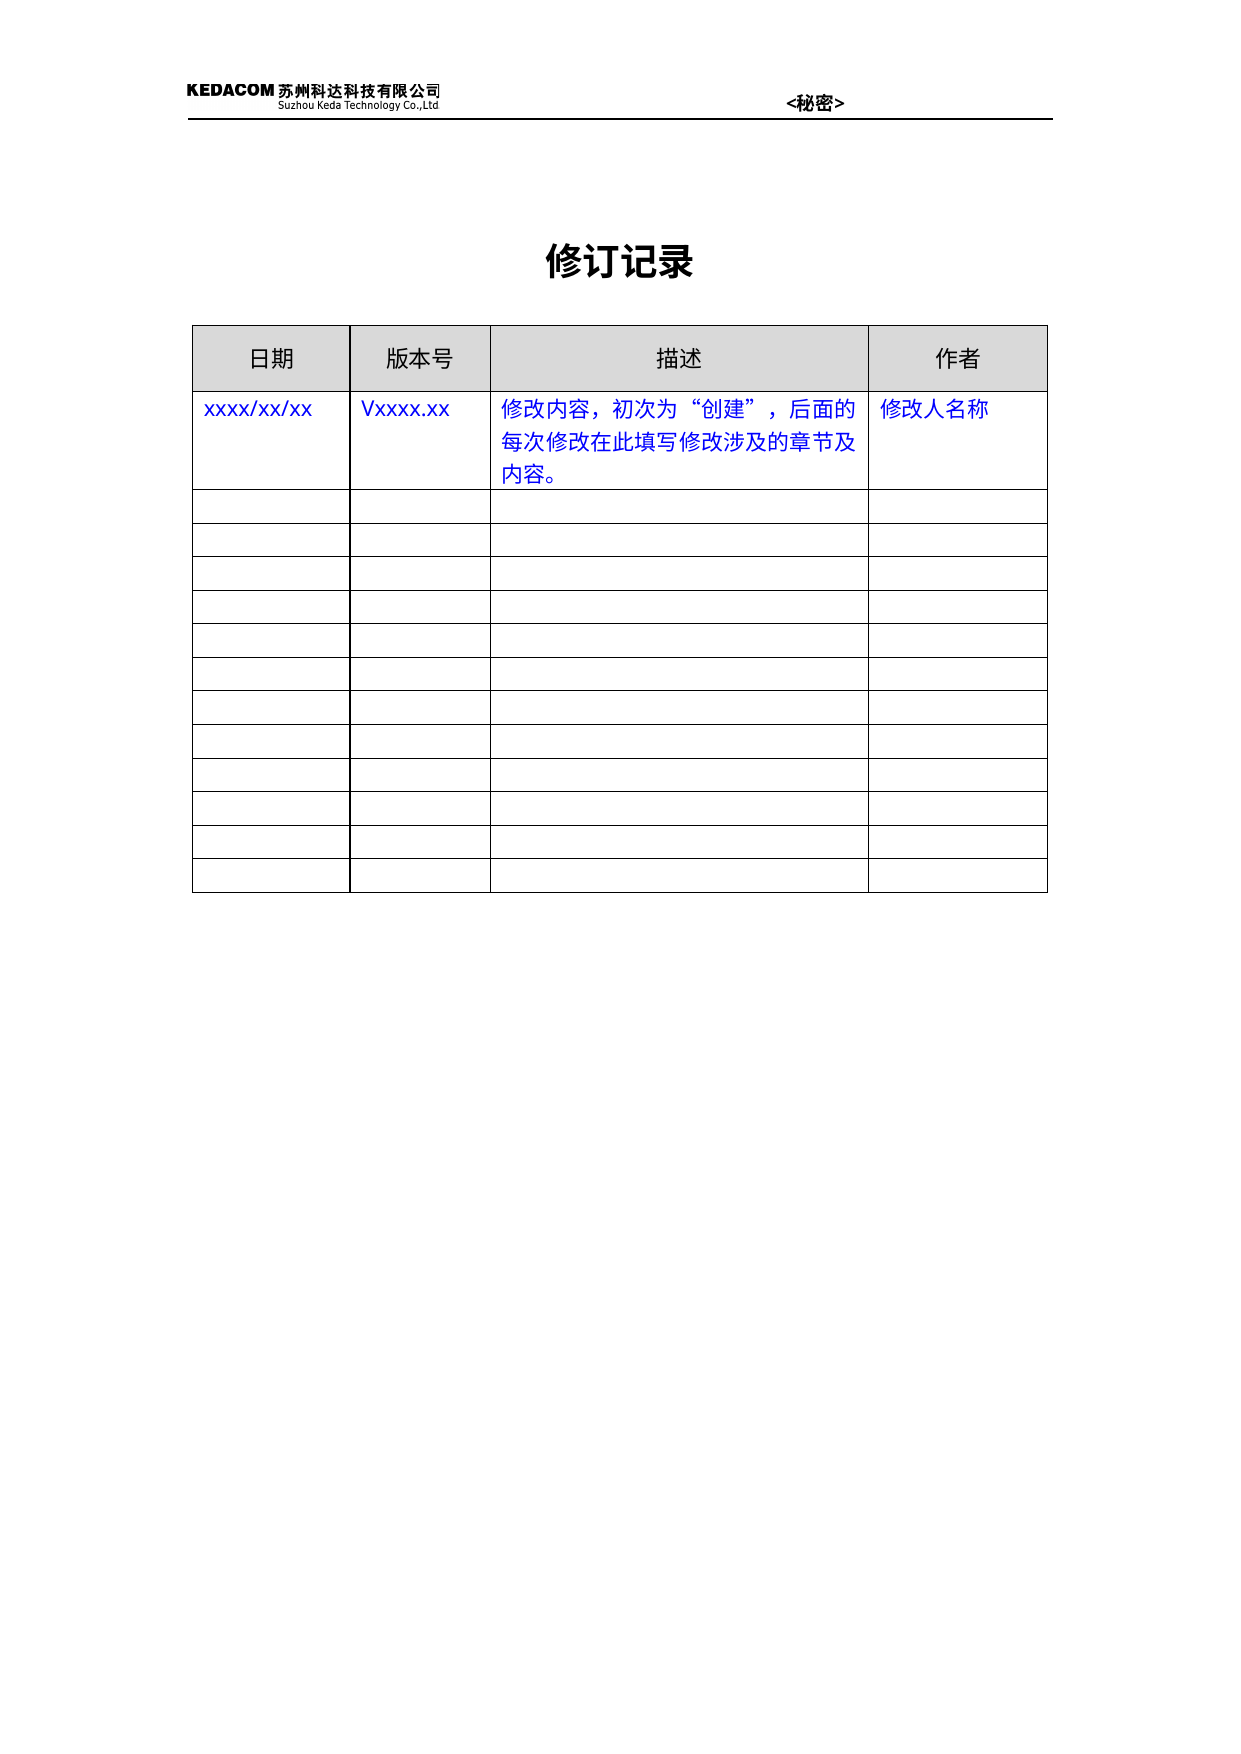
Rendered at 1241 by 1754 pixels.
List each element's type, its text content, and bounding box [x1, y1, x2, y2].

table_cell [193, 624, 349, 657]
table_cell [869, 725, 1047, 757]
table_cell [193, 859, 349, 892]
table_cell [193, 591, 349, 623]
table_cell [869, 490, 1047, 523]
table_cell [869, 624, 1047, 657]
picture [187, 84, 440, 111]
table_header 版本号 [351, 326, 490, 391]
table_cell [351, 490, 490, 523]
table_cell [491, 859, 868, 892]
table_cell [193, 792, 349, 824]
table_cell [351, 859, 490, 892]
table_cell [351, 557, 490, 590]
table_cell [193, 524, 349, 556]
table_cell [869, 524, 1047, 556]
text 修订记录 [187, 227, 1053, 292]
table_header 日期 [193, 326, 349, 391]
table_cell [491, 691, 868, 724]
table_cell [193, 826, 349, 858]
table_cell [491, 826, 868, 858]
table_cell 修改内容，初次为“创建”，后面的每次修改在此填写修改涉及的章节及内容。 [491, 392, 868, 489]
table_cell [491, 490, 868, 523]
table_cell [491, 792, 868, 824]
table_cell [491, 624, 868, 657]
table_cell [351, 826, 490, 858]
table_cell [869, 859, 1047, 892]
table_cell [193, 691, 349, 724]
table_header 作者 [869, 326, 1047, 391]
table_cell [351, 624, 490, 657]
table_cell [869, 826, 1047, 858]
table_cell [869, 759, 1047, 791]
table_cell xxxx/xx/xx [193, 392, 349, 489]
table_cell [193, 725, 349, 757]
table_cell [869, 591, 1047, 623]
table_cell [193, 658, 349, 690]
table_cell [491, 591, 868, 623]
table_cell 修改人名称 [869, 392, 1047, 489]
table_cell [869, 658, 1047, 690]
table_cell [351, 658, 490, 690]
table_cell [491, 759, 868, 791]
table_cell [869, 792, 1047, 824]
table_cell [351, 725, 490, 757]
table_cell [351, 792, 490, 824]
table_cell [193, 759, 349, 791]
table_cell [491, 725, 868, 757]
table_cell [491, 658, 868, 690]
table_cell [869, 691, 1047, 724]
table_cell [491, 557, 868, 590]
table_cell [193, 557, 349, 590]
table_cell [869, 557, 1047, 590]
table_cell Vxxxx.xx [351, 392, 490, 489]
table_cell [491, 524, 868, 556]
table_cell [193, 490, 349, 523]
table_header 描述 [491, 326, 868, 391]
table_cell [351, 591, 490, 623]
table_cell [351, 691, 490, 724]
table_cell [351, 759, 490, 791]
table_cell [351, 524, 490, 556]
